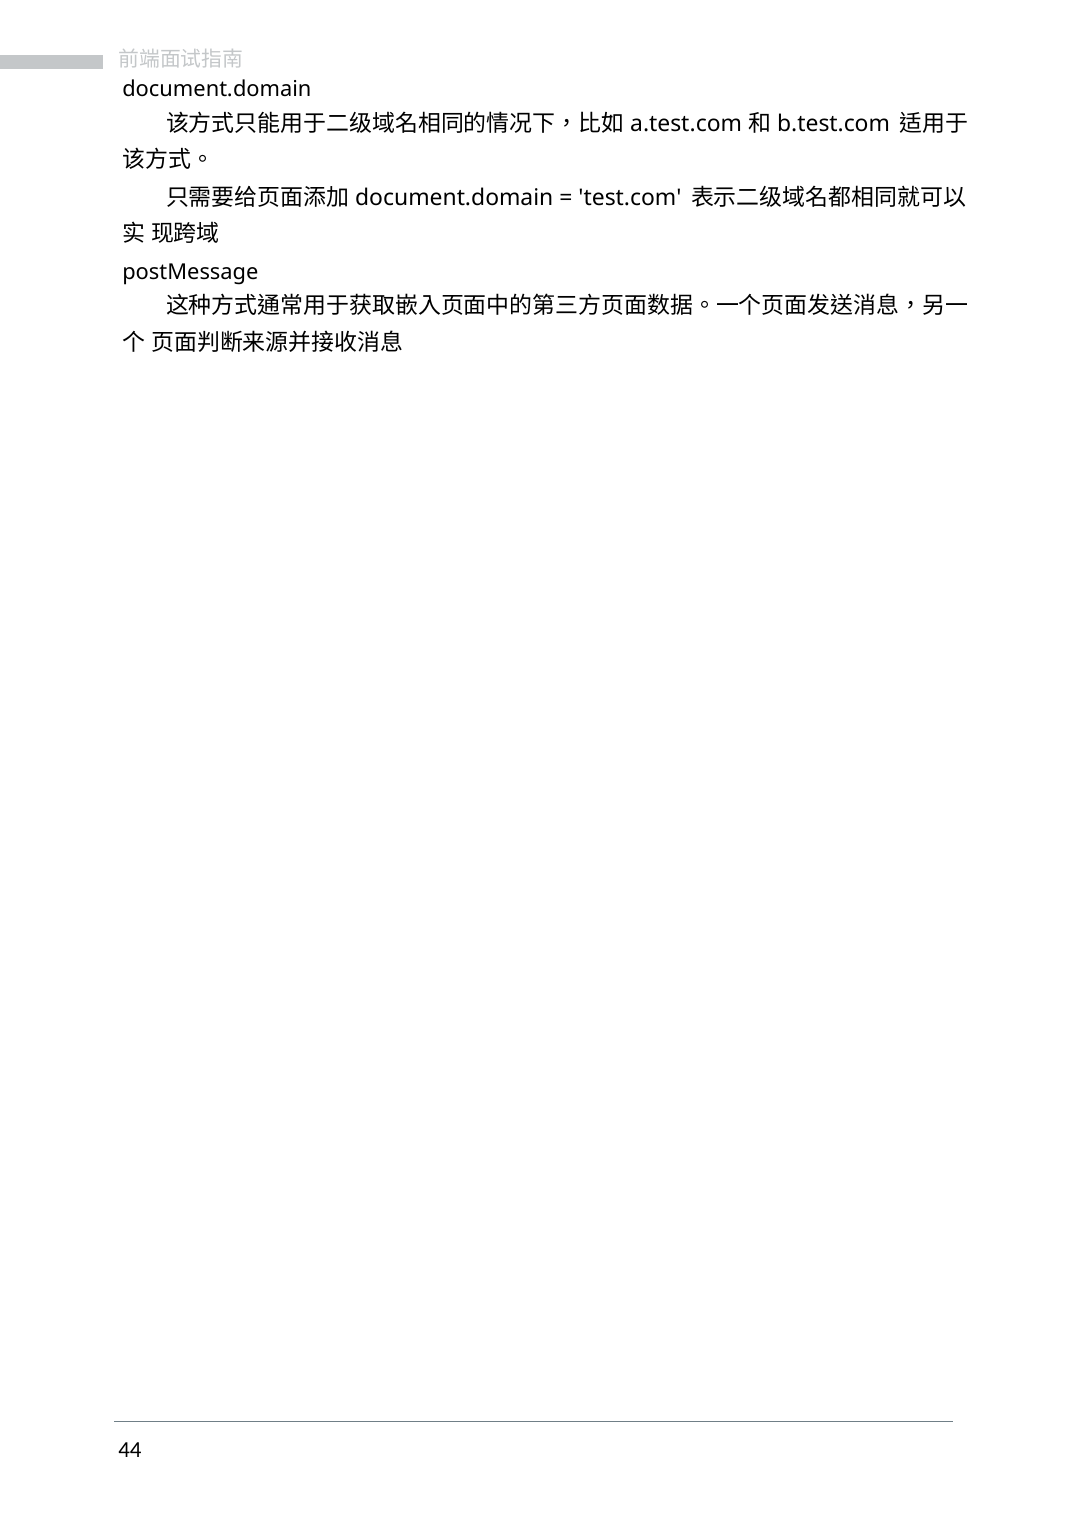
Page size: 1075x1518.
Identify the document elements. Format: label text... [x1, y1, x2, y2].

text 该方式只能用于二级域名相同的情况下，比如 a.test.com 和 b.test.com 适用于 该方式。 [122, 107, 976, 174]
text 只需要给页面添加 document.domain = 'test.com' 表示二级域名都相同就可以实 现跨域 [122, 181, 976, 249]
text postMessage [122, 254, 976, 286]
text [122, 73, 976, 103]
text 这种方式通常用于获取嵌入页面中的第三方页面数据。一个页面发送消息，另一个 页面判断来源并接收消息 [122, 289, 976, 357]
